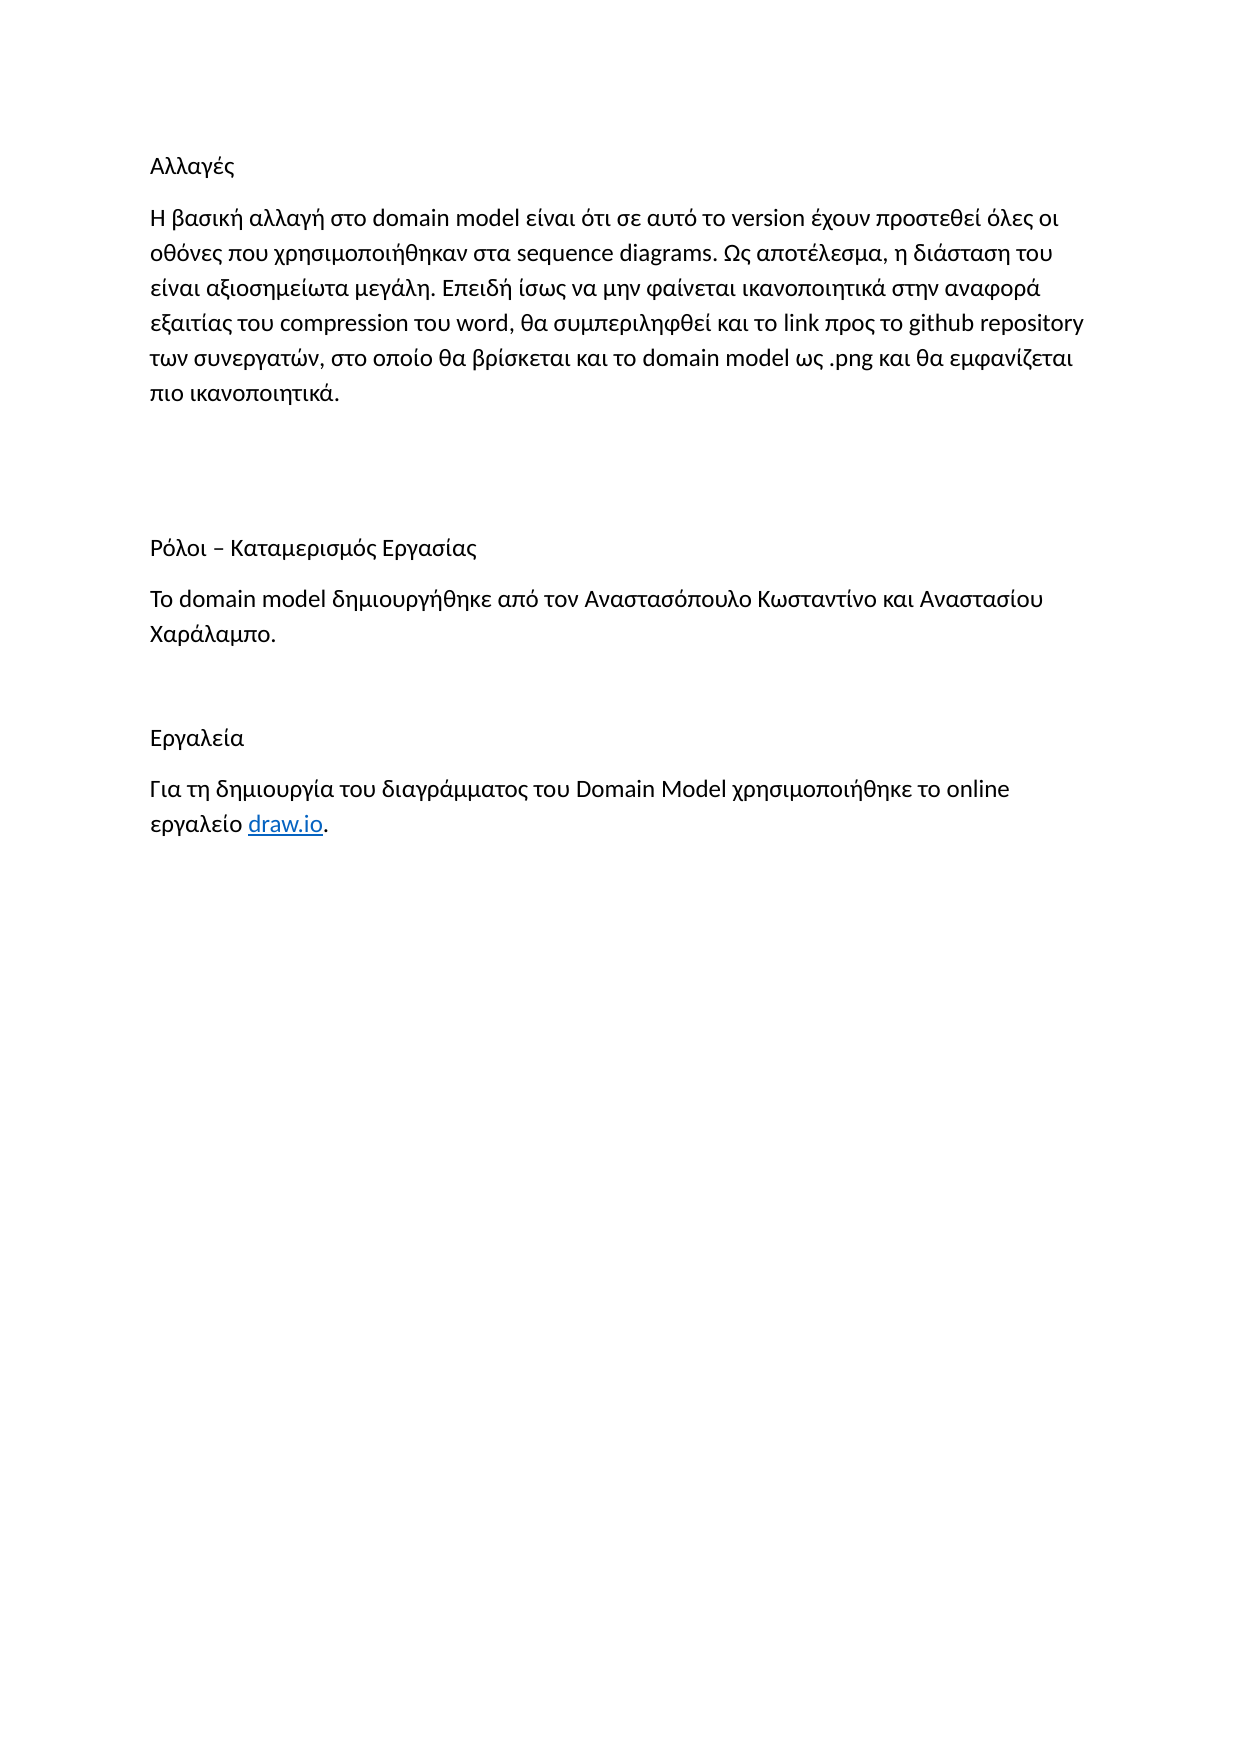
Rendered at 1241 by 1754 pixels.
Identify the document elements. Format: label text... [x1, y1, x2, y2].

text Αλλαγές [150, 150, 1090, 181]
text Εργαλεία [150, 722, 1090, 752]
text Η βασική αλλαγή στο domain model είναι ότι σε αυτό το version έχουν προστεθεί όλες οι οθόνες που χρησιμοποιήθηκαν στα sequence diagrams. Ως αποτέλεσμα, η διάσταση του είναι αξιοσημείωτα μεγάλη. Επειδή ίσως να μην φαίνεται ικανοποιητικά στην αναφορά εξαιτίας του compression του word, θα συμπεριληφθεί και το link προς το github repository των συνεργατών, στο οποίο θα βρίσκεται και το domain model ως .png και θα εμφανίζεται πιο ικανοποιητικά. [150, 202, 1090, 407]
text Για τη δημιουργία του διαγράμματος του Domain Model χρησιμοποιήθηκε το online εργαλείο draw.io. [150, 773, 1090, 839]
text Ρόλοι – Καταμερισμός Εργασίας [150, 532, 1090, 562]
text Το domain model δημιουργήθηκε από τoν Αναστασόπουλο Κωσταντίνο και Αναστασίου Χαράλαμπο. [150, 583, 1090, 649]
